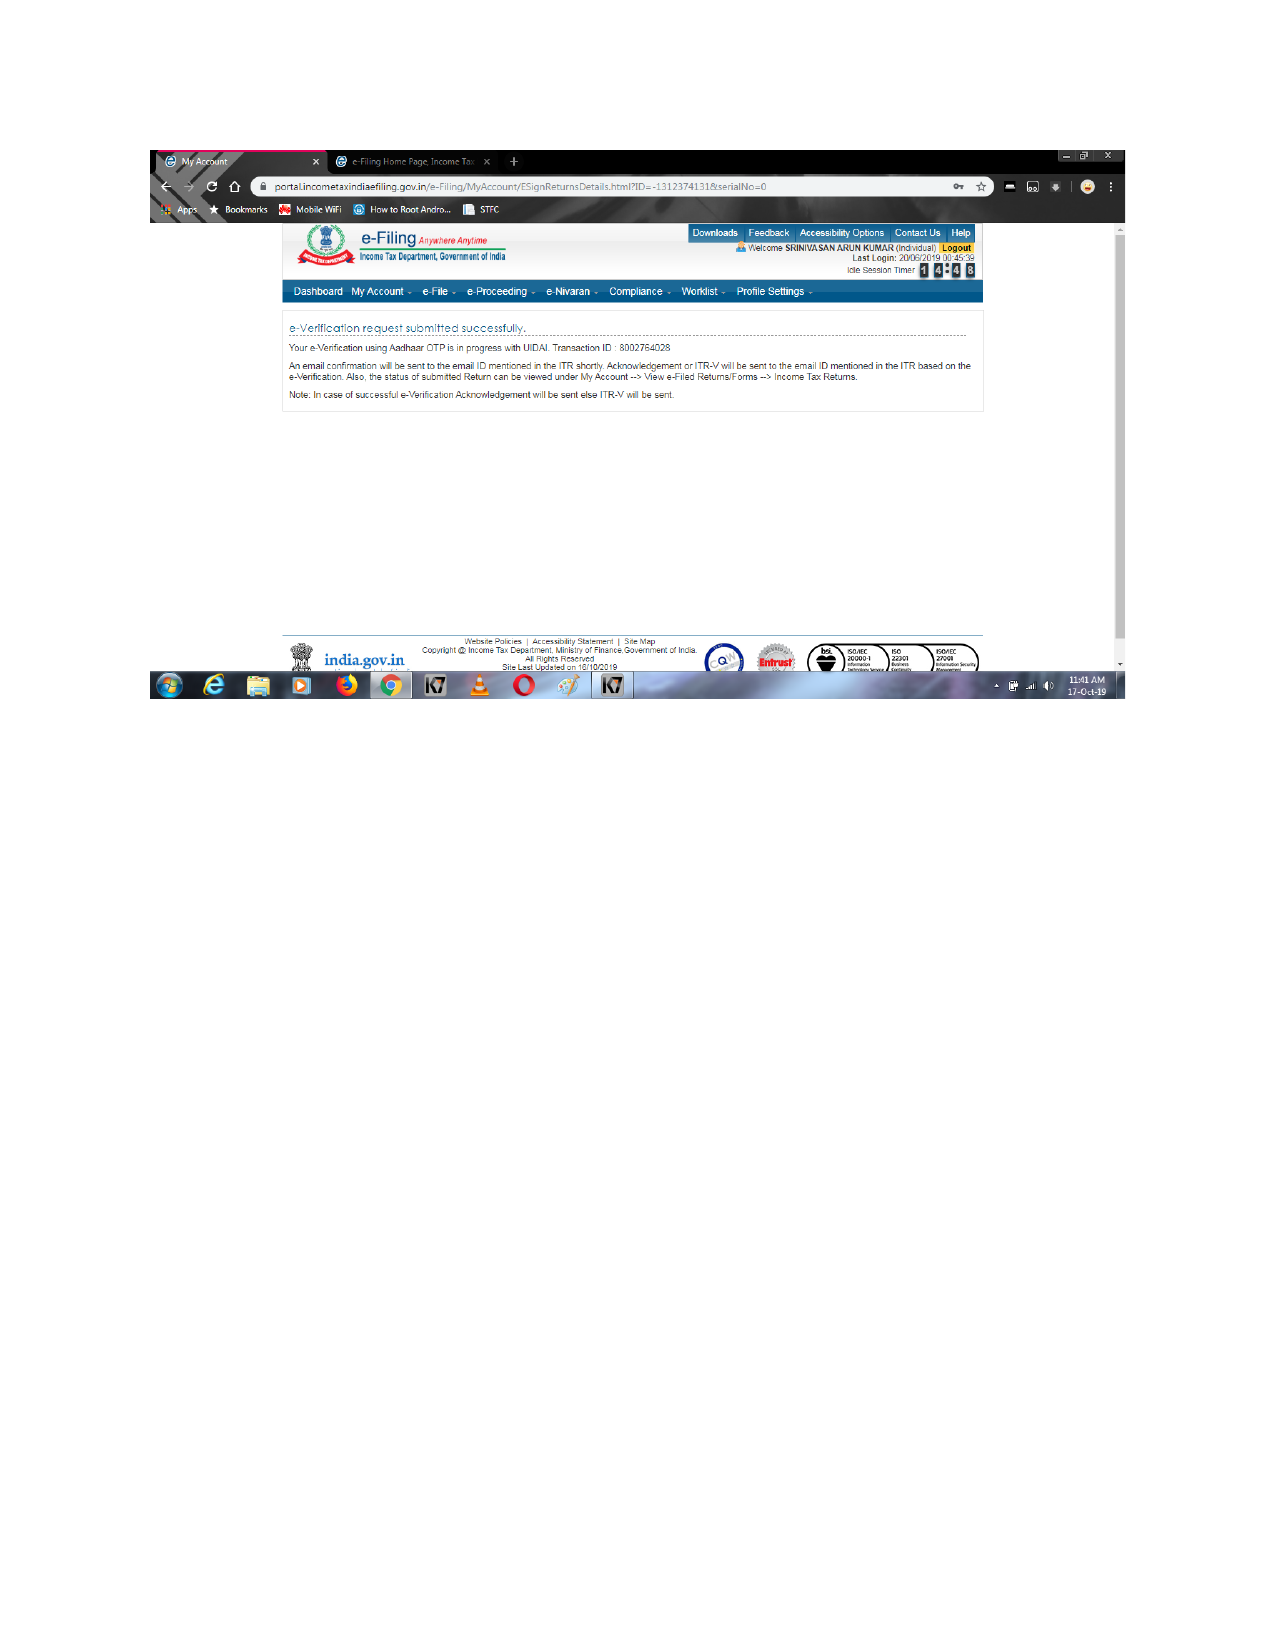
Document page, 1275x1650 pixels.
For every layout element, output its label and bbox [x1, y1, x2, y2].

picture [150, 150, 1125, 699]
